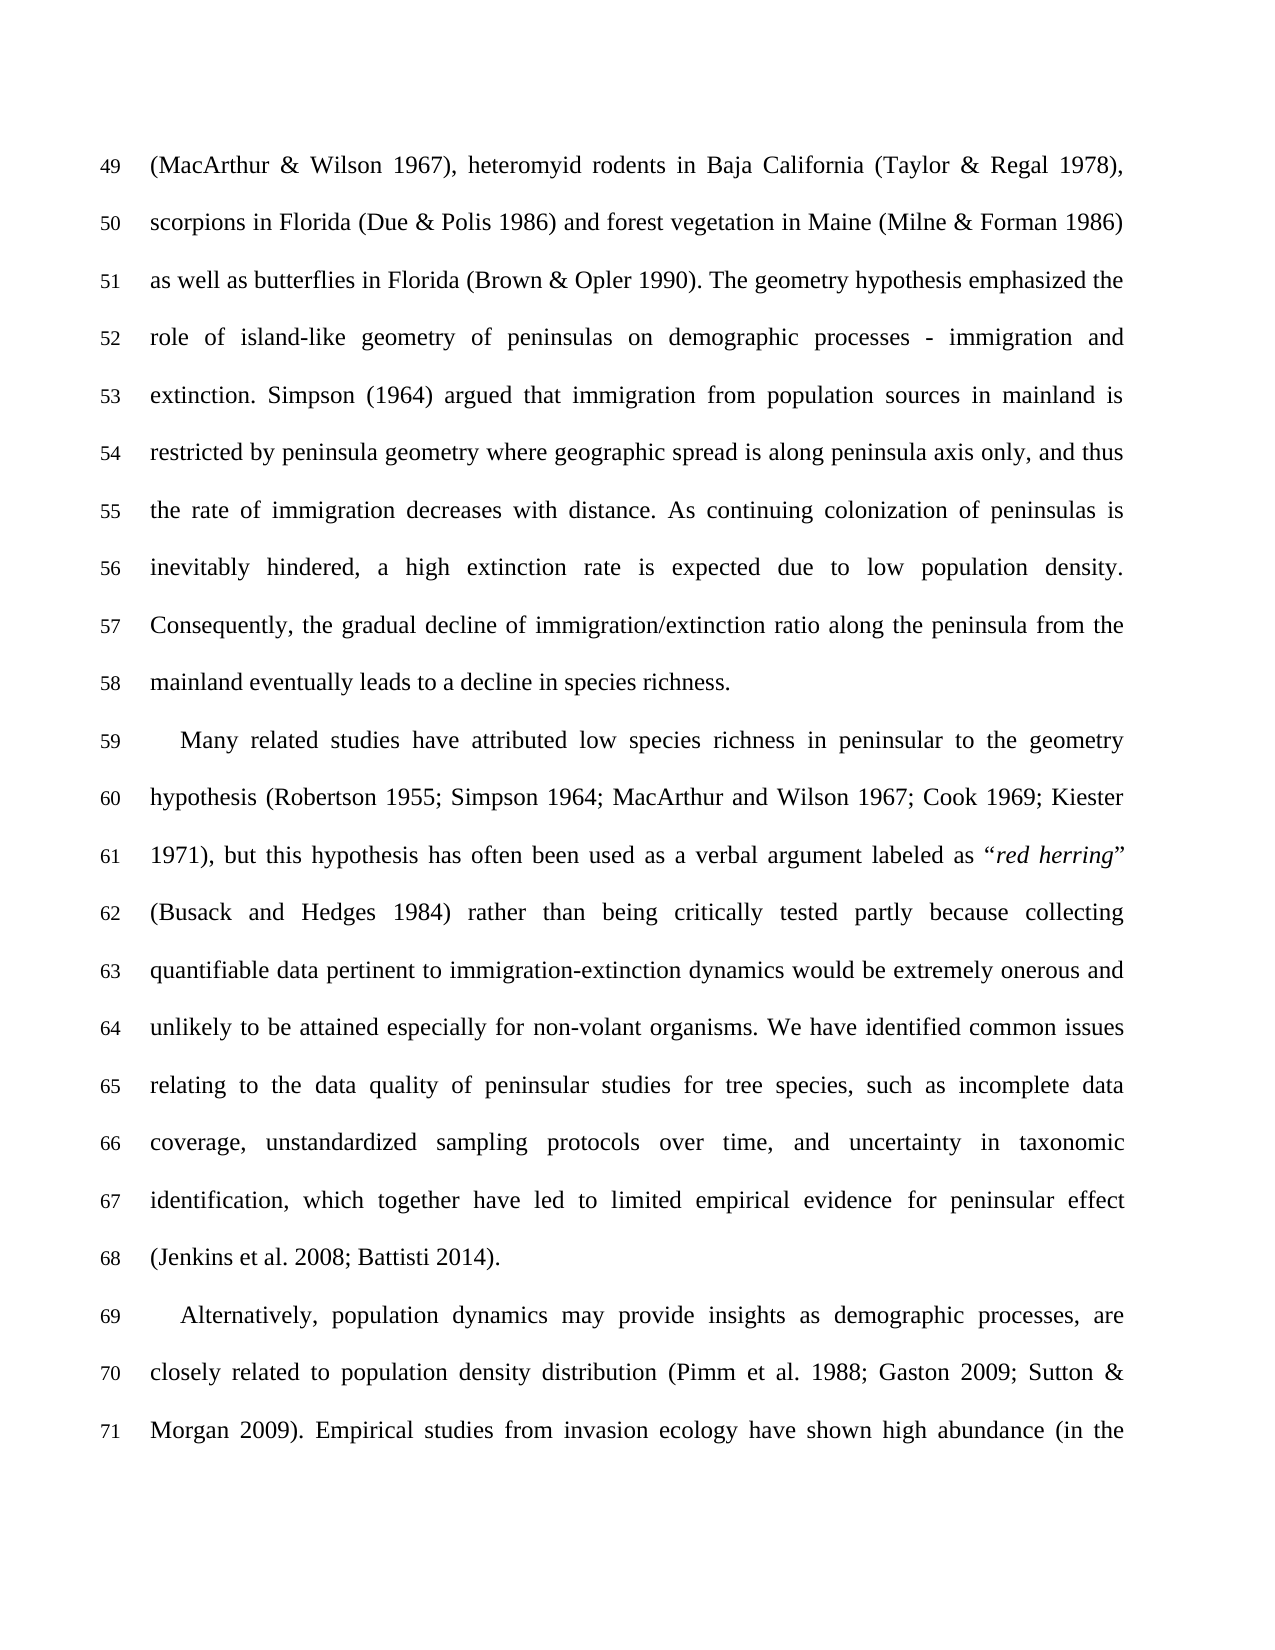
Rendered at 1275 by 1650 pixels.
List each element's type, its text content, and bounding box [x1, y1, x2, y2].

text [150, 150, 1125, 696]
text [150, 1300, 1125, 1444]
text Many related studies have attributed low species richness in peninsular to the geometry hypothesis (Robertson 1955; Simpson 1964; MacArthur and Wilson 1967; Cook 1969; Kiester 1971), but this hypothesis has often been used as a verbal argument labeled as “red herring” (Busack and Hedges 1984) rather than being critically tested partly because collecting quantifiable data pertinent to immigration-extinction dynamics would be extremely onerous and unlikely to be attained especially for non-volant organisms. We have identified common issues relating to the data quality of peninsular studies for tree species, such as incomplete data coverage, unstandardized sampling protocols over time, and uncertainty in taxonomic identification, which together have led to limited empirical evidence for peninsular effect (Jenkins et al. 2008; Battisti 2014). [150, 725, 1125, 1271]
